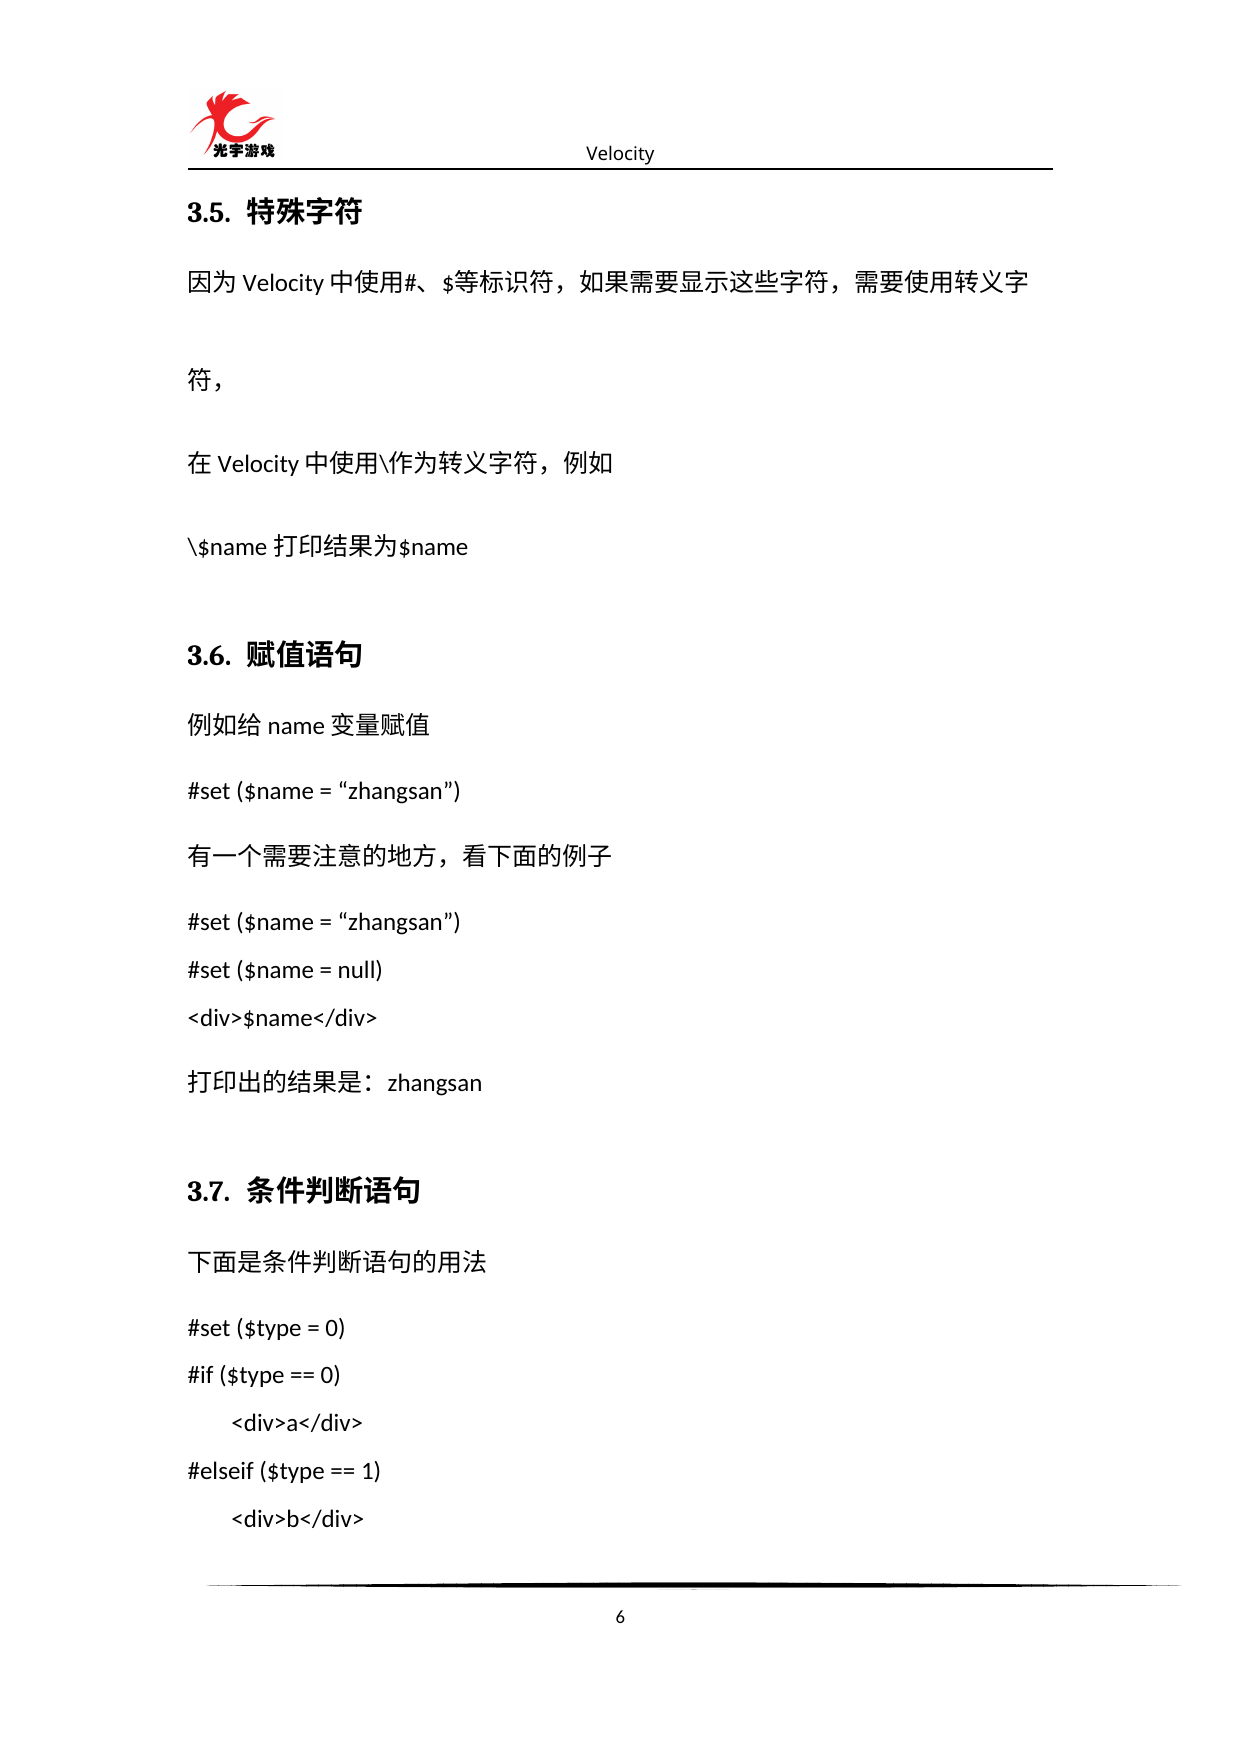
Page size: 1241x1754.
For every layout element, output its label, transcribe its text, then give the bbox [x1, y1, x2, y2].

subtitle 赋值语句 [187, 620, 1053, 685]
text #set ($name = “zhangsan”) [187, 905, 1053, 938]
text <div>a</div> [187, 1406, 1053, 1439]
text 打印出的结果是：zhangsan [187, 1048, 1053, 1113]
text #elseif ($type == 1) [187, 1454, 1053, 1487]
text 有一个需要注意的地方，看下面的例子 [187, 822, 1053, 887]
picture [187, 88, 283, 161]
subtitle 特殊字符 [187, 177, 1053, 242]
subtitle 条件判断语句 [187, 1157, 1053, 1222]
text #set ($name = null) [187, 953, 1053, 986]
text #set ($name = “zhangsan”) [187, 774, 1053, 807]
text 例如给name变量赋值 [187, 691, 1053, 756]
text 在Velocity中使用\作为转义字符，例如 [187, 429, 1053, 494]
text <div>$name</div> [187, 1001, 1053, 1033]
text #set ($type = 0) [187, 1311, 1053, 1343]
text <div>b</div> [187, 1502, 1053, 1534]
text 下面是条件判断语句的用法 [187, 1228, 1053, 1293]
text 因为Velocity中使用#、$等标识符，如果需要显示这些字符，需要使用转义字符， [187, 248, 1053, 411]
picture [206, 1581, 1182, 1590]
text #if ($type == 0) [187, 1359, 1053, 1391]
text \$name 打印结果为$name [187, 512, 1053, 577]
